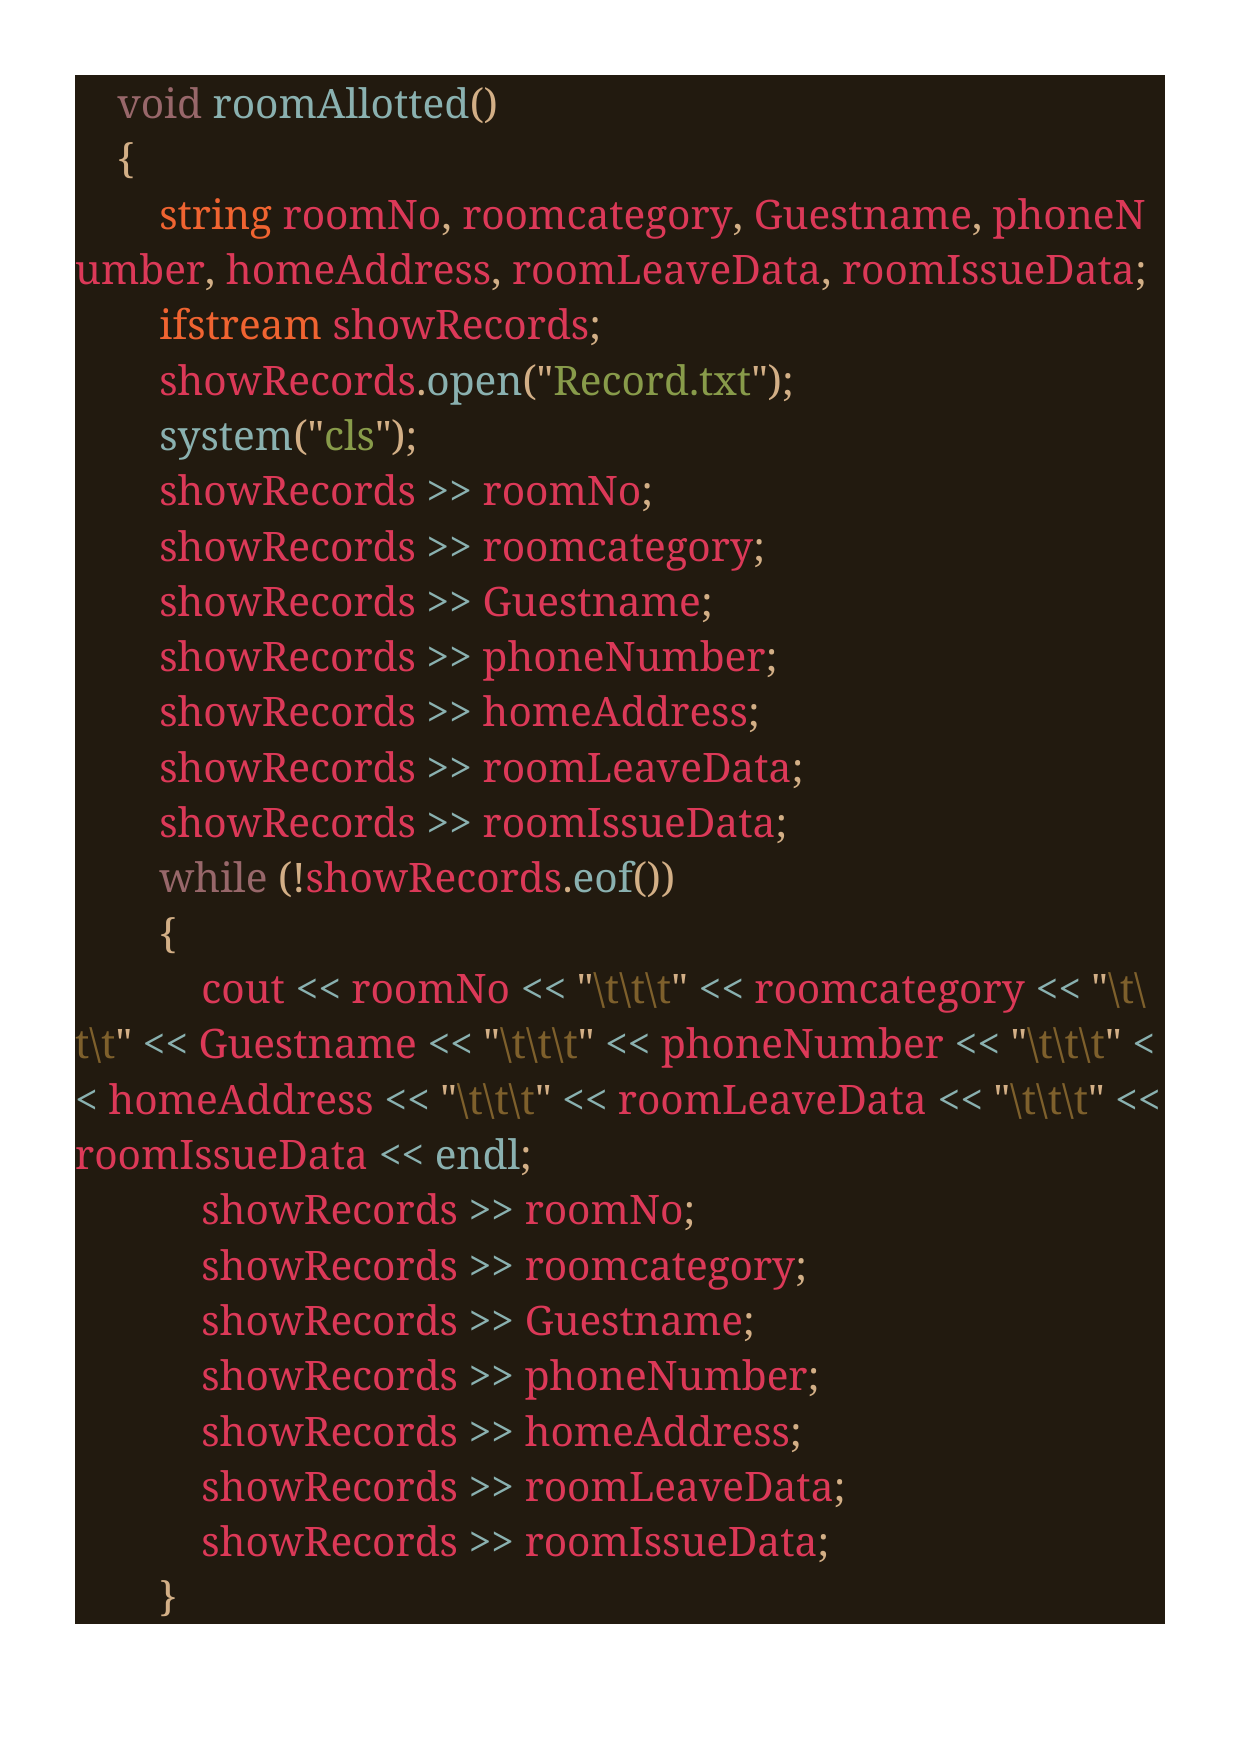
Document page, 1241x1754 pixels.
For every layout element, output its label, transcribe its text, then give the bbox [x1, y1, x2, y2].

text ifstream showRecords; [75, 296, 1165, 352]
text showRecords >> phoneNumber; [75, 1347, 1165, 1402]
text showRecords.open("Record.txt"); [75, 352, 1165, 407]
text showRecords >> roomcategory; [75, 1237, 1165, 1292]
text showRecords >> homeAddress; [75, 1402, 1165, 1458]
text showRecords >> Guestname; [75, 573, 1165, 628]
text } [75, 1568, 1165, 1624]
text showRecords >> Guestname; [75, 1292, 1165, 1347]
text { [75, 905, 1165, 960]
text system("cls"); [75, 407, 1165, 462]
text showRecords >> roomcategory; [75, 517, 1165, 573]
text showRecords >> roomNo; [75, 1181, 1165, 1237]
text string roomNo, roomcategory, Guestname, phoneNumber, homeAddress, roomLeaveData, roomIssueData; [75, 186, 1165, 296]
text showRecords >> roomLeaveData; [75, 739, 1165, 794]
text while (!showRecords.eof()) [75, 849, 1165, 905]
text cout << roomNo << "\t\t\t" << roomcategory << "\t\t\t" << Guestname << "\t\t\t" << phoneNumber << "\t\t\t" << homeAddress << "\t\t\t" << roomLeaveData << "\t\t\t" << roomIssueData << endl; [75, 960, 1165, 1181]
text showRecords >> homeAddress; [75, 683, 1165, 739]
text showRecords >> roomIssueData; [75, 1513, 1165, 1568]
text { [75, 130, 1165, 186]
text showRecords >> roomLeaveData; [75, 1458, 1165, 1513]
text showRecords >> roomIssueData; [75, 794, 1165, 849]
text showRecords >> phoneNumber; [75, 628, 1165, 683]
text showRecords >> roomNo; [75, 462, 1165, 517]
text void roomAllotted() [75, 75, 1165, 130]
